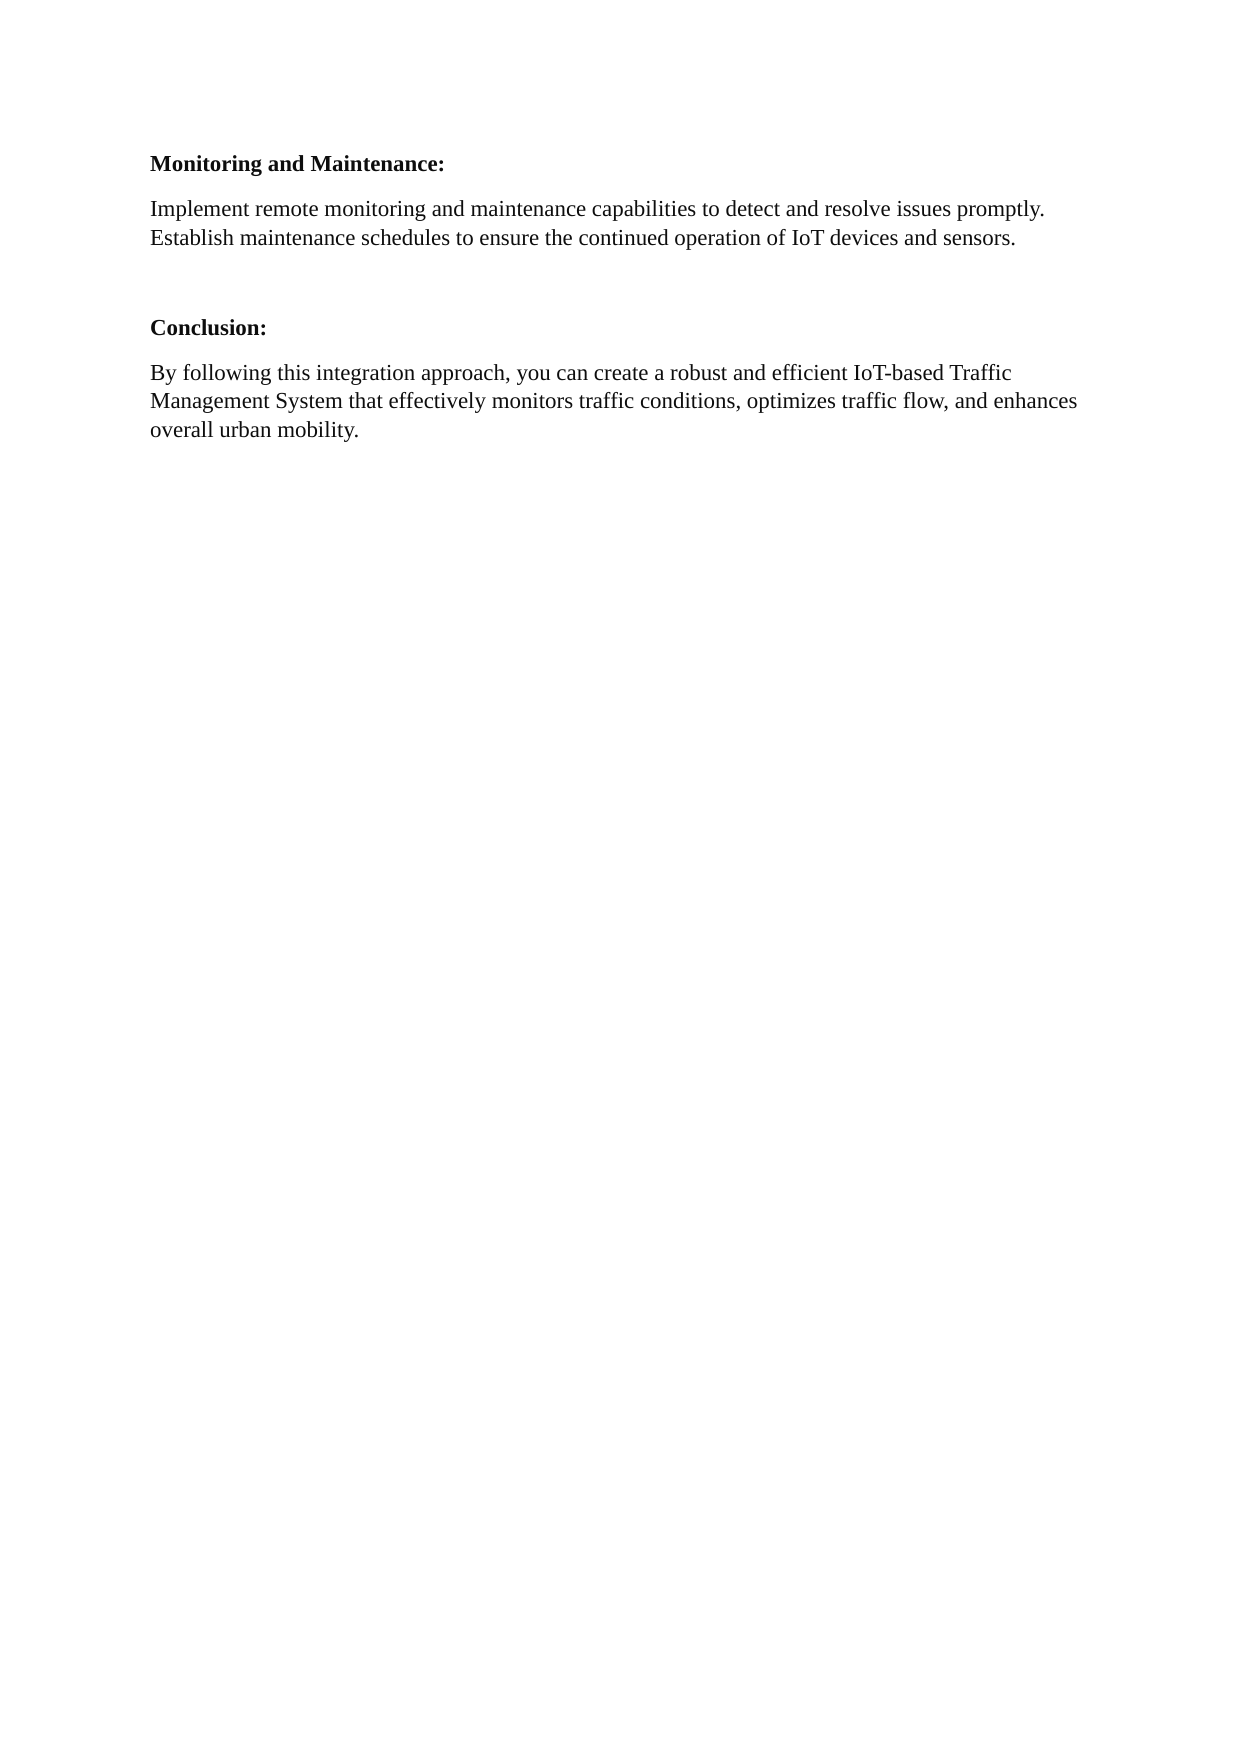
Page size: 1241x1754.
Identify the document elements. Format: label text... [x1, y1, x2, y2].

text Conclusion: [150, 314, 1090, 340]
text Implement remote monitoring and maintenance capabilities to detect and resolve issues promptly. Establish maintenance schedules to ensure the continued operation of IoT devices and sensors. [150, 195, 1090, 250]
text By following this integration approach, you can create a robust and efficient IoT-based Traffic Management System that effectively monitors traffic conditions, optimizes traffic flow, and enhances overall urban mobility. [150, 359, 1090, 442]
text Monitoring and Maintenance: [150, 150, 1090, 176]
